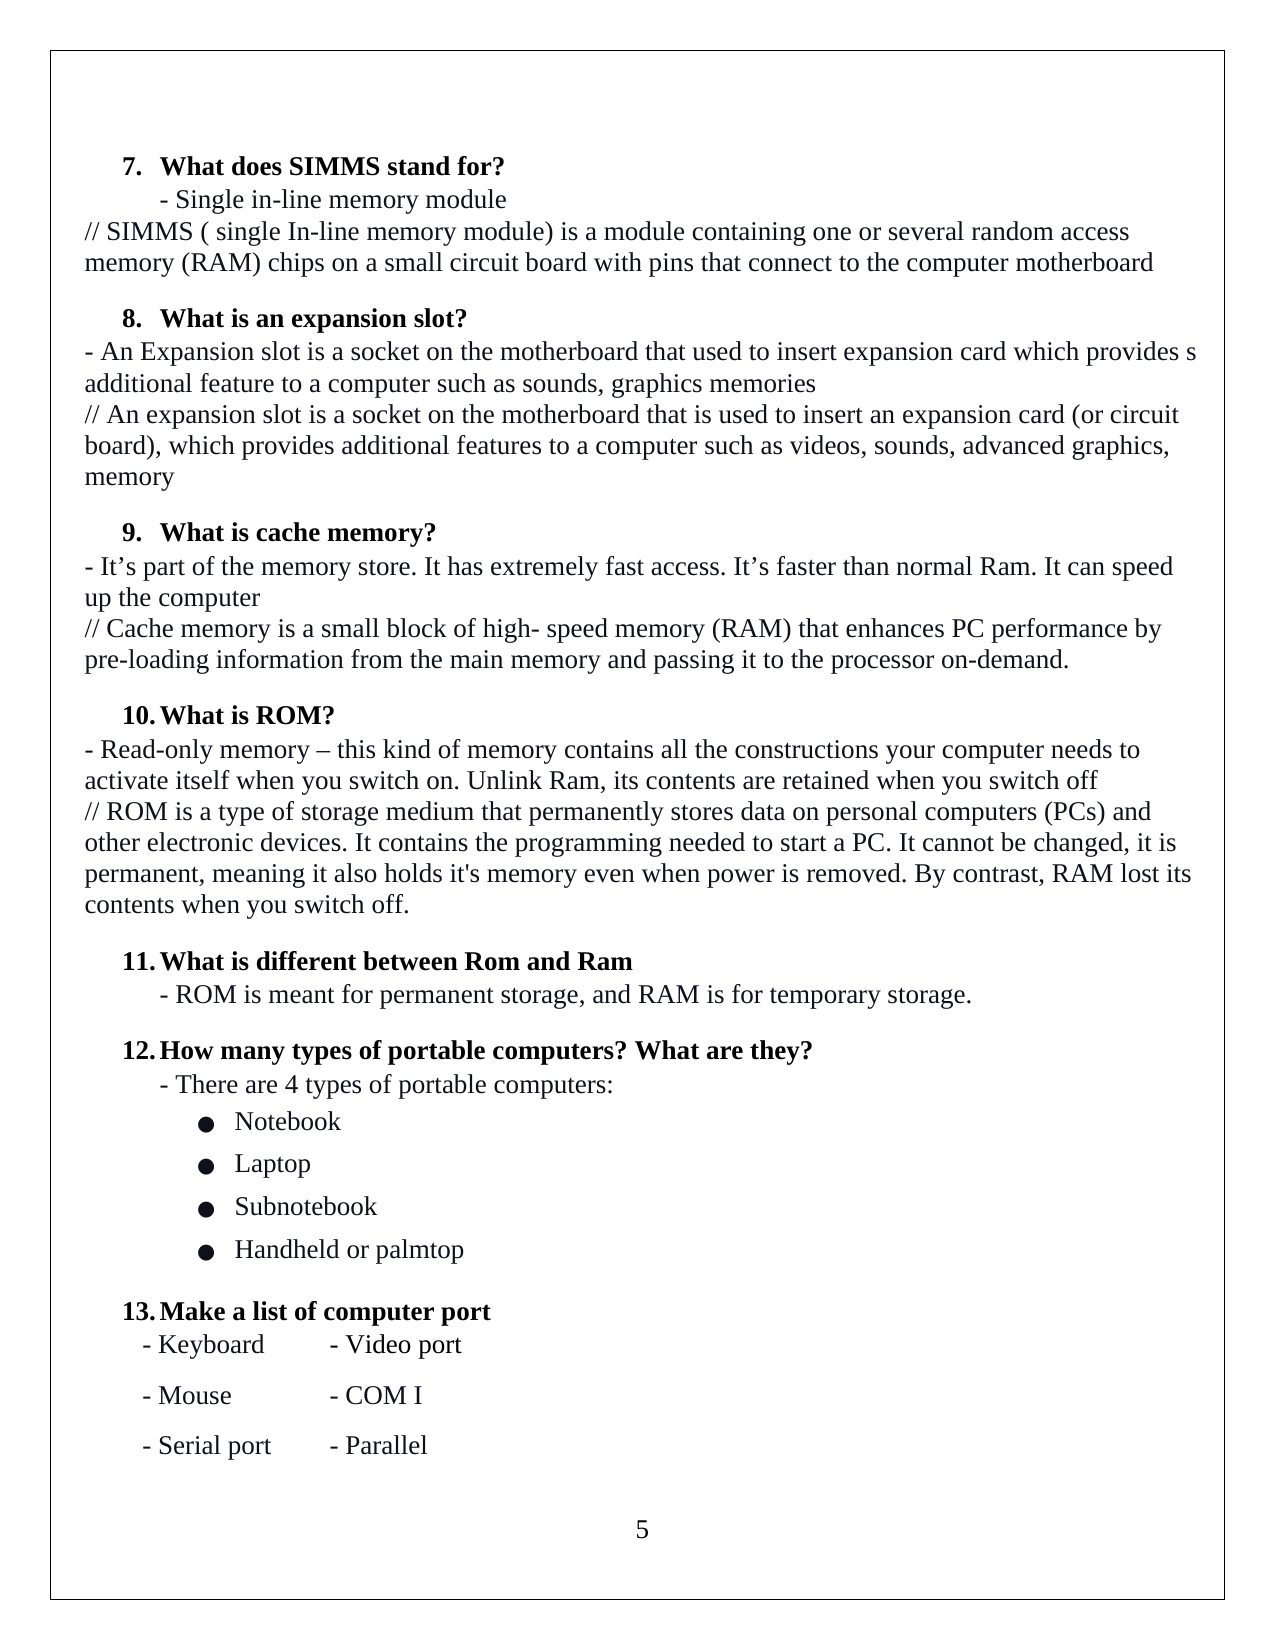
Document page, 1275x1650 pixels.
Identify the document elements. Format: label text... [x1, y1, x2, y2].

text - There are 4 types of portable computers: [159, 1068, 1200, 1099]
text - It’s part of the memory store. It has extremely fast access. It’s faster than normal Ram. It can speed up the computer [84, 550, 1200, 612]
subtitle What is different between Rom and Ram [122, 945, 1200, 976]
text - An Expansion slot is a socket on the motherboard that used to insert expansion card which provides s additional feature to a computer such as sounds, graphics memories [84, 336, 1200, 398]
table_header - Keyboard [131, 1329, 318, 1379]
text - ROM is meant for permanent storage, and RAM is for temporary storage. [159, 978, 1200, 1009]
list Handheld or palmtop [197, 1227, 1200, 1270]
text // Cache memory is a small block of high- speed memory (RAM) that enhances PC performance by pre-loading information from the main memory and passing it to the processor on-demand. [84, 612, 1200, 674]
text // ROM is a type of storage medium that permanently stores data on personal computers (PCs) and other electronic devices. It contains the programming needed to start a PC. It cannot be changed, it is permanent, meaning it also holds it's memory even when power is removed. By contrast, RAM lost its contents when you switch off. [84, 795, 1200, 920]
list Notebook [197, 1099, 1200, 1142]
text - Read-only memory – this kind of memory contains all the constructions your computer needs to activate itself when you switch on. Unlink Ram, its contents are retained when you switch off [84, 733, 1200, 795]
list Laptop [197, 1142, 1200, 1184]
text - Single in-line memory module [159, 183, 1200, 215]
subtitle What is an expansion slot? [122, 302, 1200, 333]
subtitle Make a list of computer port [122, 1295, 1200, 1326]
subtitle What is cache memory? [122, 516, 1200, 547]
text // An expansion slot is a socket on the motherboard that is used to insert an expansion card (or circuit board), which provides additional features to a computer such as videos, sounds, advanced graphics, memory [84, 398, 1200, 491]
table_cell - Serial port [131, 1429, 318, 1479]
table_cell - Mouse [131, 1379, 318, 1429]
table_header - Video port [318, 1329, 534, 1379]
list Subnotebook [197, 1184, 1200, 1227]
subtitle How many types of portable computers? What are they? [122, 1034, 1200, 1066]
table_cell - Parallel [318, 1429, 534, 1479]
subtitle What is ROM? [122, 699, 1200, 731]
table_cell - COM I [318, 1379, 534, 1429]
text // SIMMS ( single In-line memory module) is a module containing one or several random access memory (RAM) chips on a small circuit board with pins that connect to the computer motherboard [84, 215, 1200, 277]
subtitle What does SIMMS stand for? [122, 150, 1200, 181]
